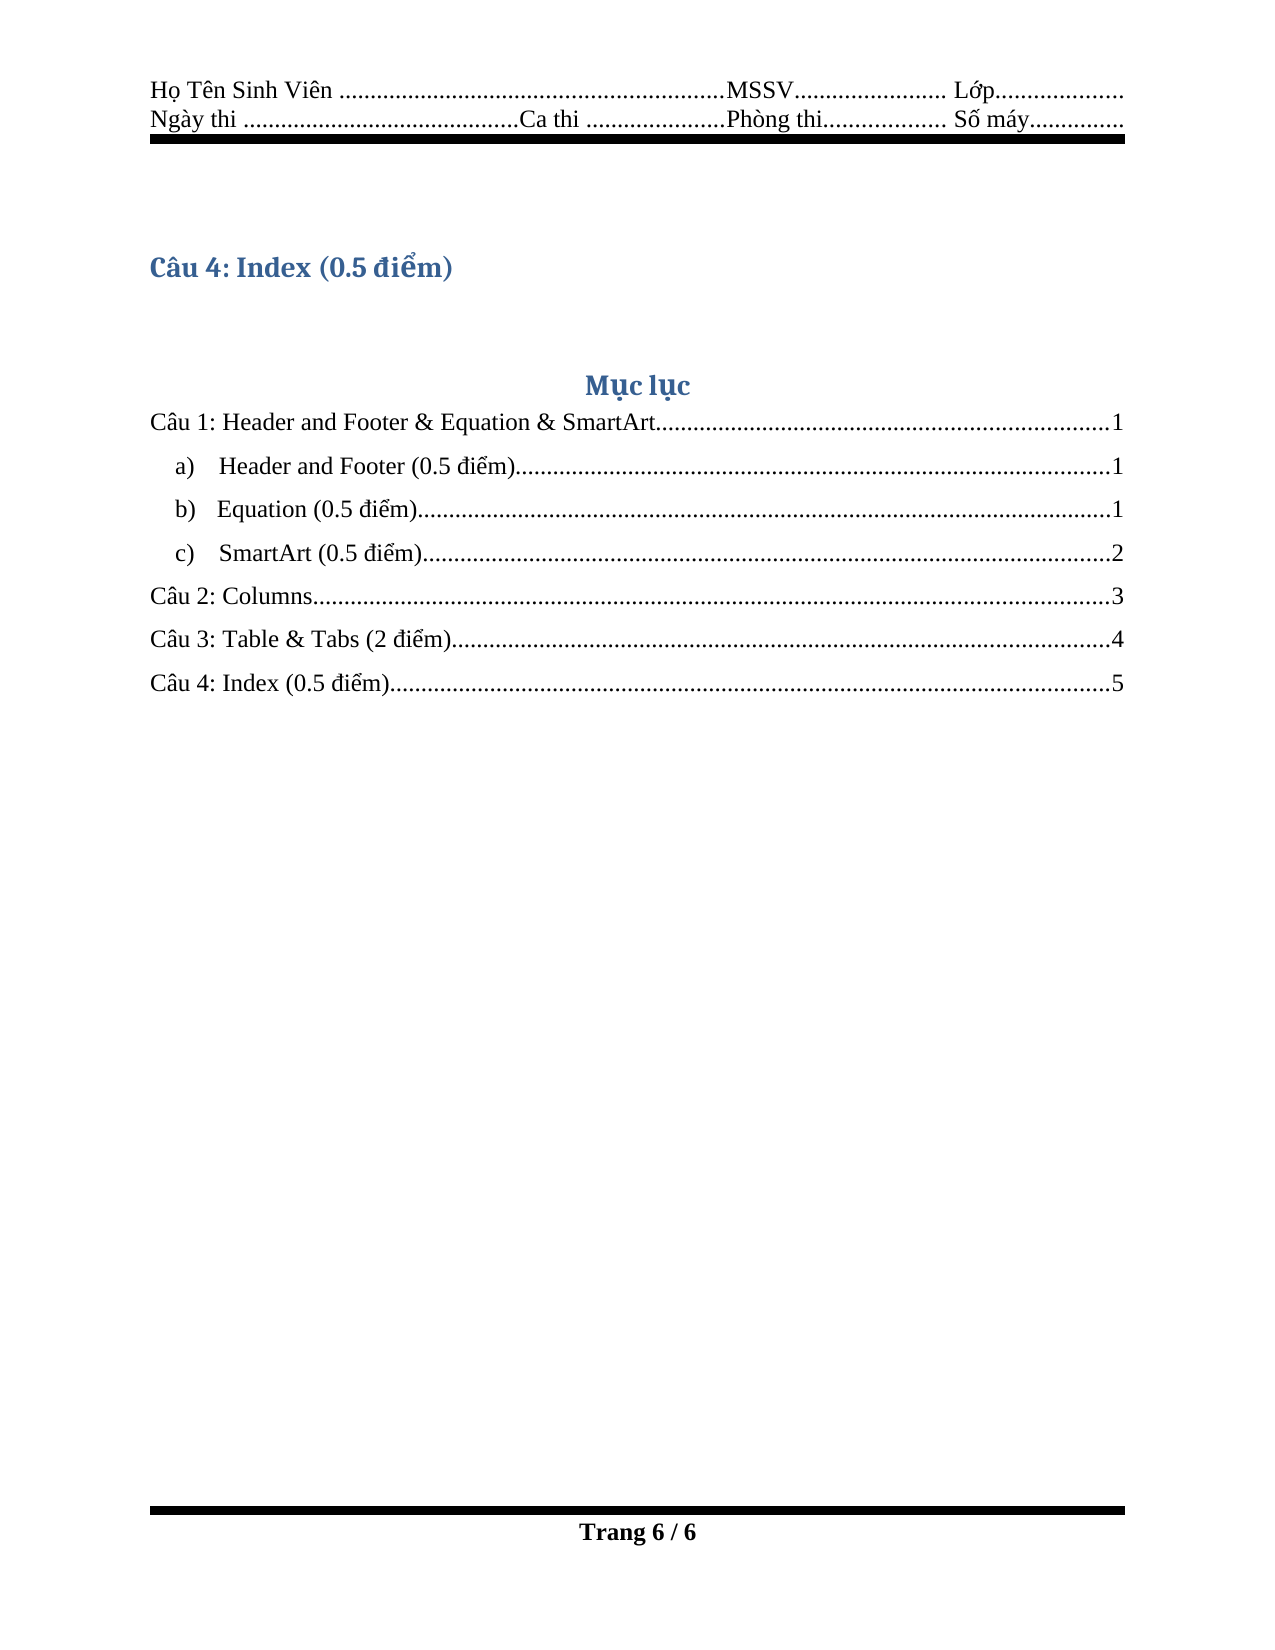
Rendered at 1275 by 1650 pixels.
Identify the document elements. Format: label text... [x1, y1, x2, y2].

subtitle Câu 4: Index (0.5 điểm) [150, 251, 1125, 285]
